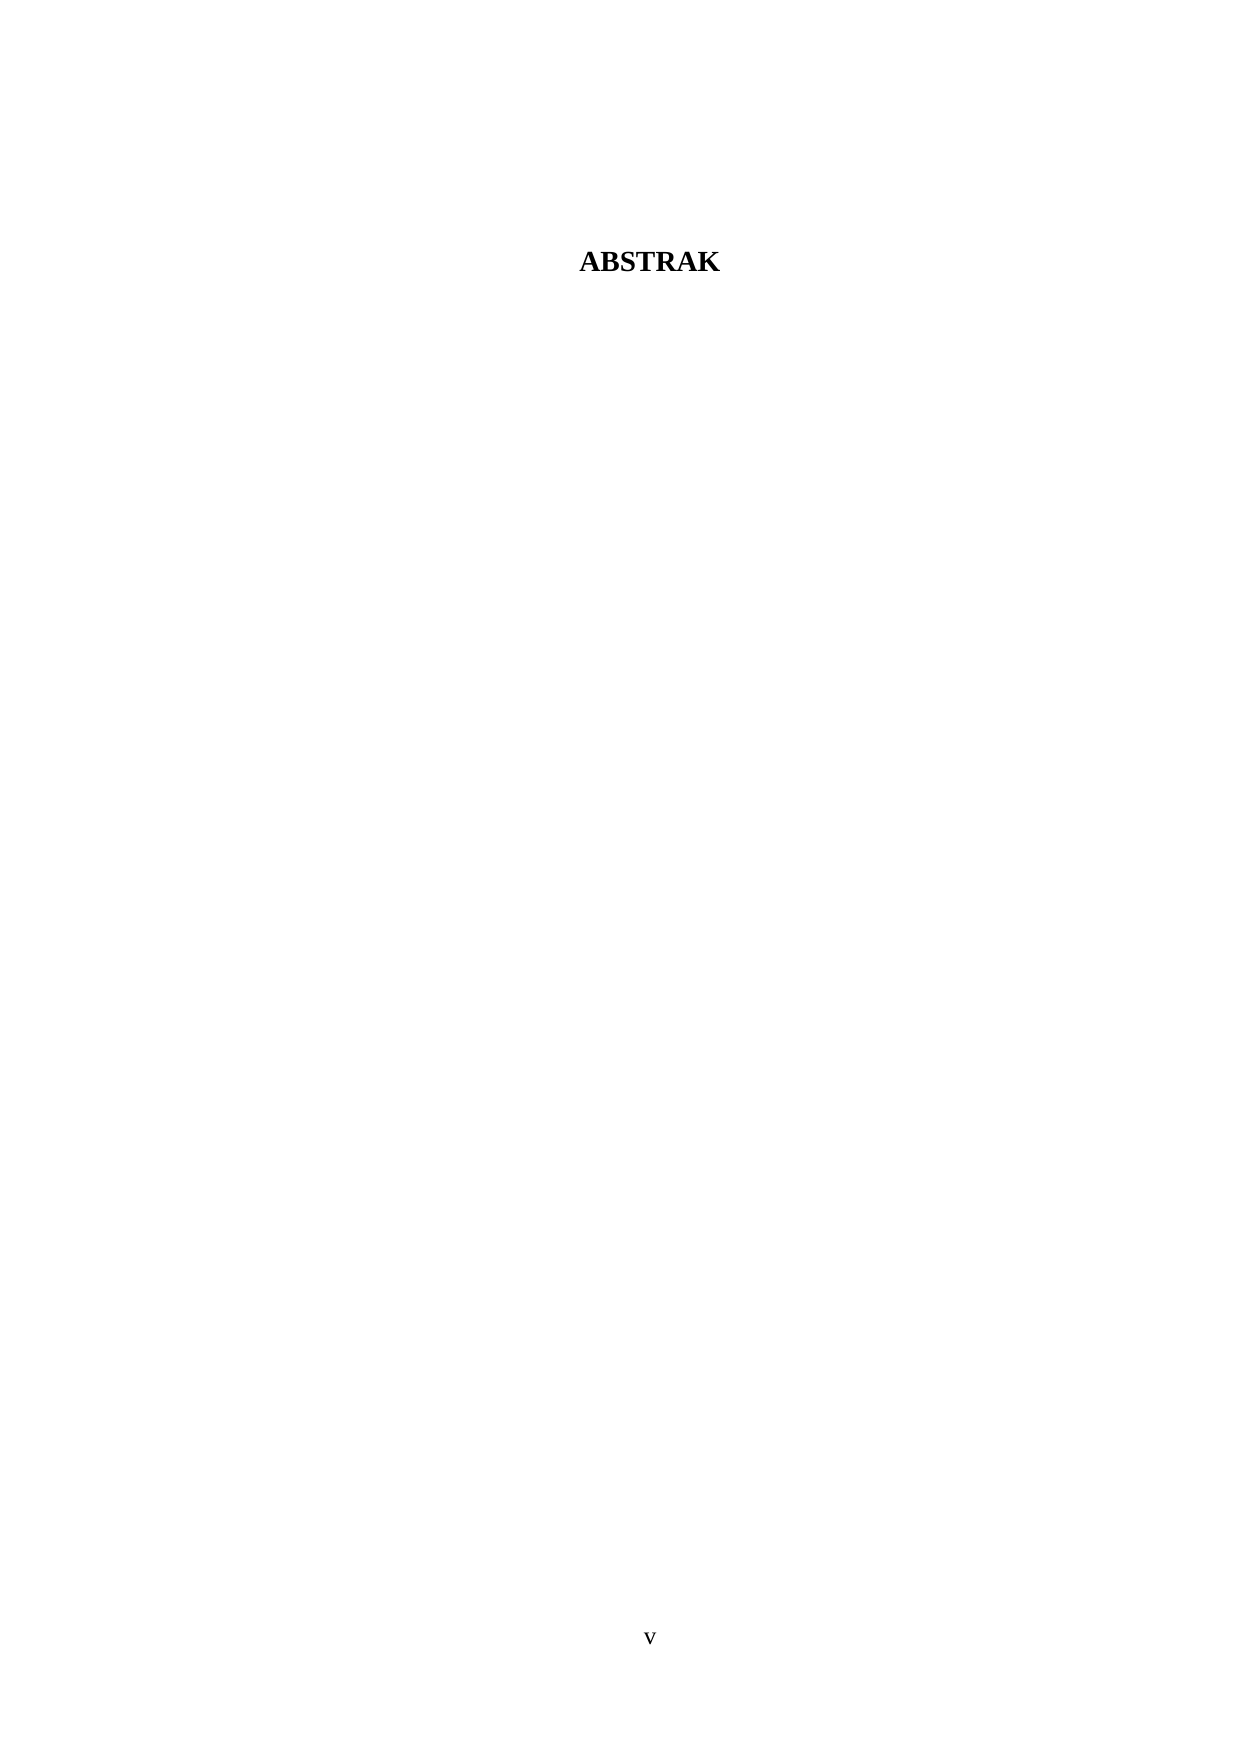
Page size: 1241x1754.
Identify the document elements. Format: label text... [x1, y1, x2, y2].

text ABSTRAK [236, 244, 1063, 278]
